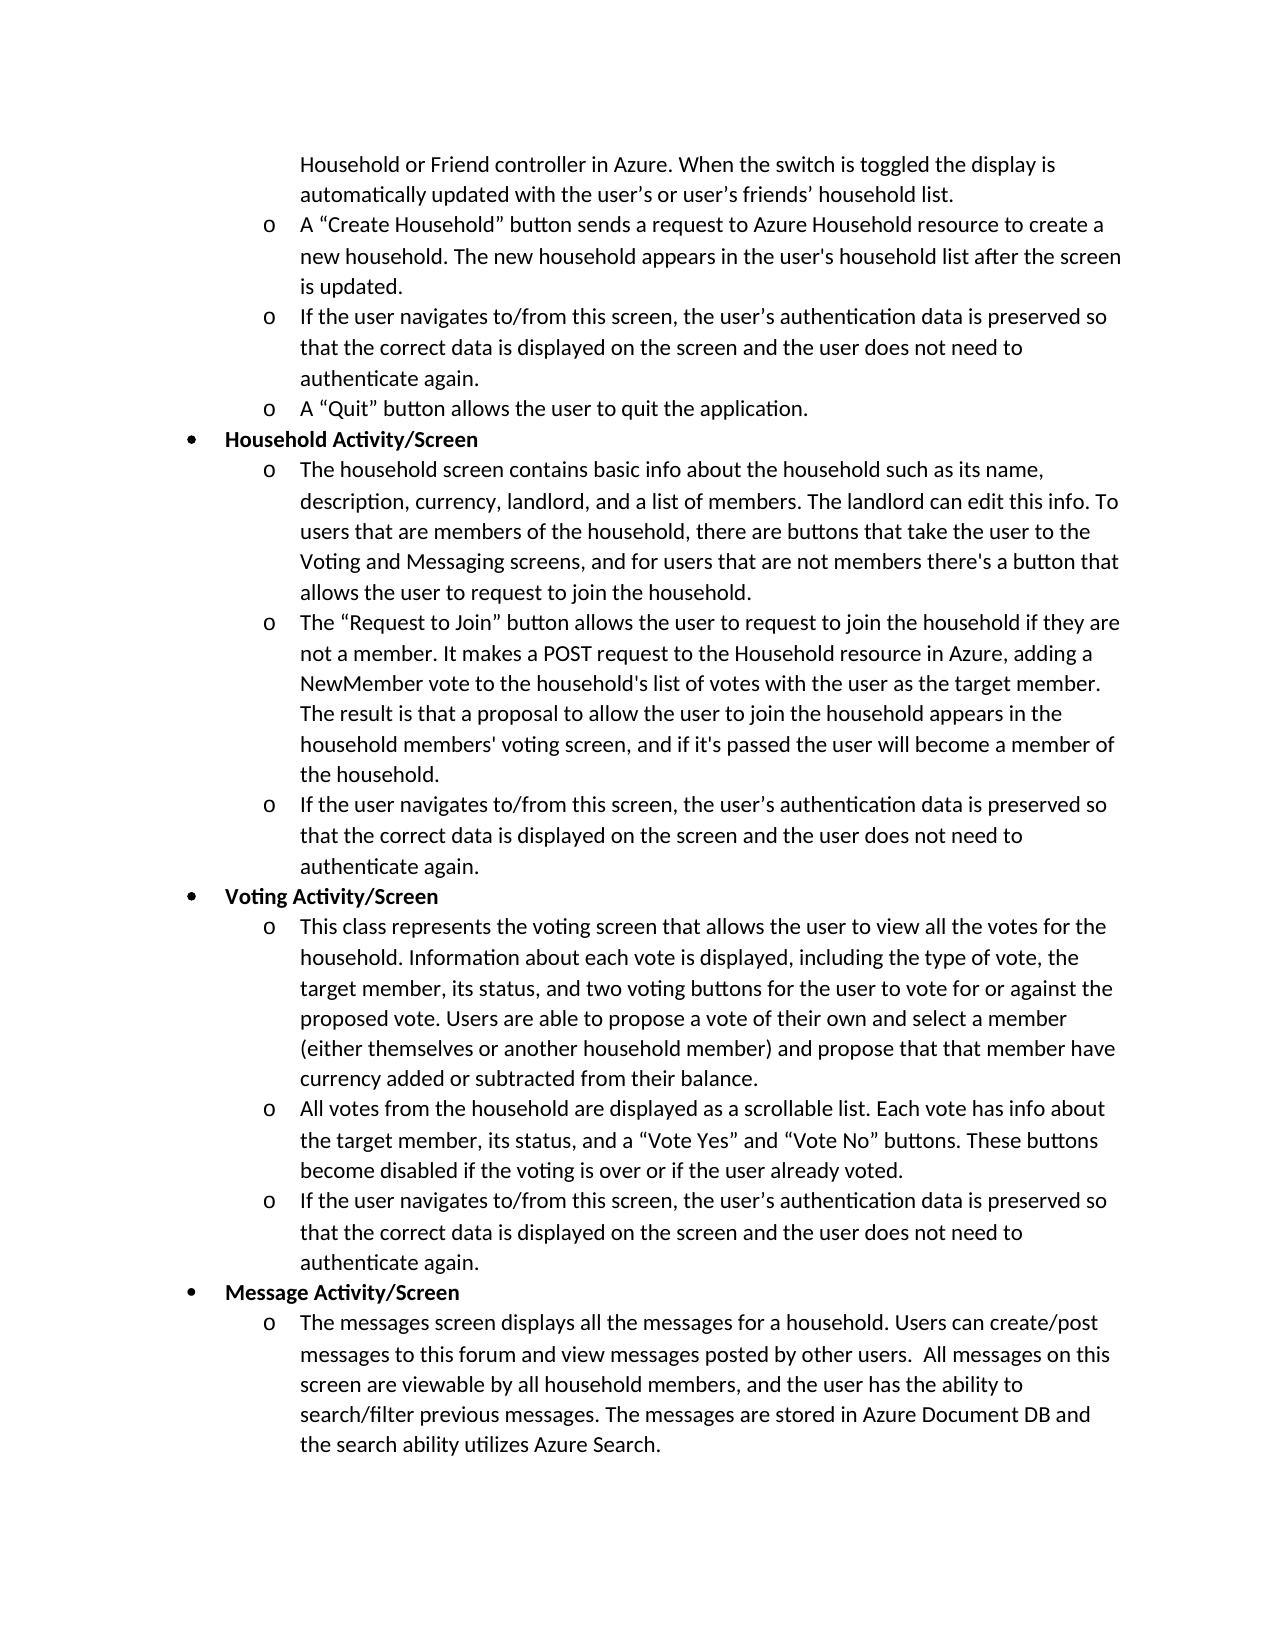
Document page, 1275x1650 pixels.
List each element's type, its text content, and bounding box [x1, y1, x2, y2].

list The messages screen displays all the messages for a household. Users can create/post messages to this forum and view messages posted by other users. All messages on this screen are viewable by all household members, and the user has the ability to search/filter previous messages. The messages are stored in Azure Document DB and the search ability utilizes Azure Search. [262, 1308, 1125, 1458]
list A “Create Household” button sends a request to Azure Household resource to create a new household. The new household appears in the user's household list after the screen is updated. [262, 210, 1125, 300]
list The “Request to Join” button allows the user to request to join the household if they are not a member. It makes a POST request to the Household resource in Azure, adding a NewMember vote to the household's list of votes with the user as the target member. The result is that a proposal to allow the user to join the household appears in the household members' voting screen, and if it's passed the user will become a member of the household. [262, 608, 1125, 788]
list Message Activity/Screen [187, 1278, 1125, 1306]
list Household Activity/Screen [187, 425, 1125, 453]
list Voting Activity/Screen [187, 882, 1125, 910]
list This class represents the voting screen that allows the user to view all the votes for the household. Information about each vote is displayed, including the type of vote, the target member, its status, and two voting buttons for the user to vote for or against the proposed vote. Users are able to propose a vote of their own and select a member (either themselves or another household member) and propose that that member have currency added or subtracted from their balance. [262, 912, 1125, 1092]
list The household screen contains basic info about the household such as its name, description, currency, landlord, and a list of members. The landlord can edit this info. To users that are members of the household, there are buttons that take the user to the Voting and Messaging screens, and for users that are not members there's a button that allows the user to request to join the household. [262, 456, 1125, 606]
list All votes from the household are displayed as a scrollable list. Each vote has info about the target member, its status, and a “Vote Yes” and “Vote No” buttons. These buttons become disabled if the voting is over or if the user already voted. [262, 1094, 1125, 1184]
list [262, 150, 1125, 208]
list A “Quit” button allows the user to quit the application. [262, 394, 1125, 423]
